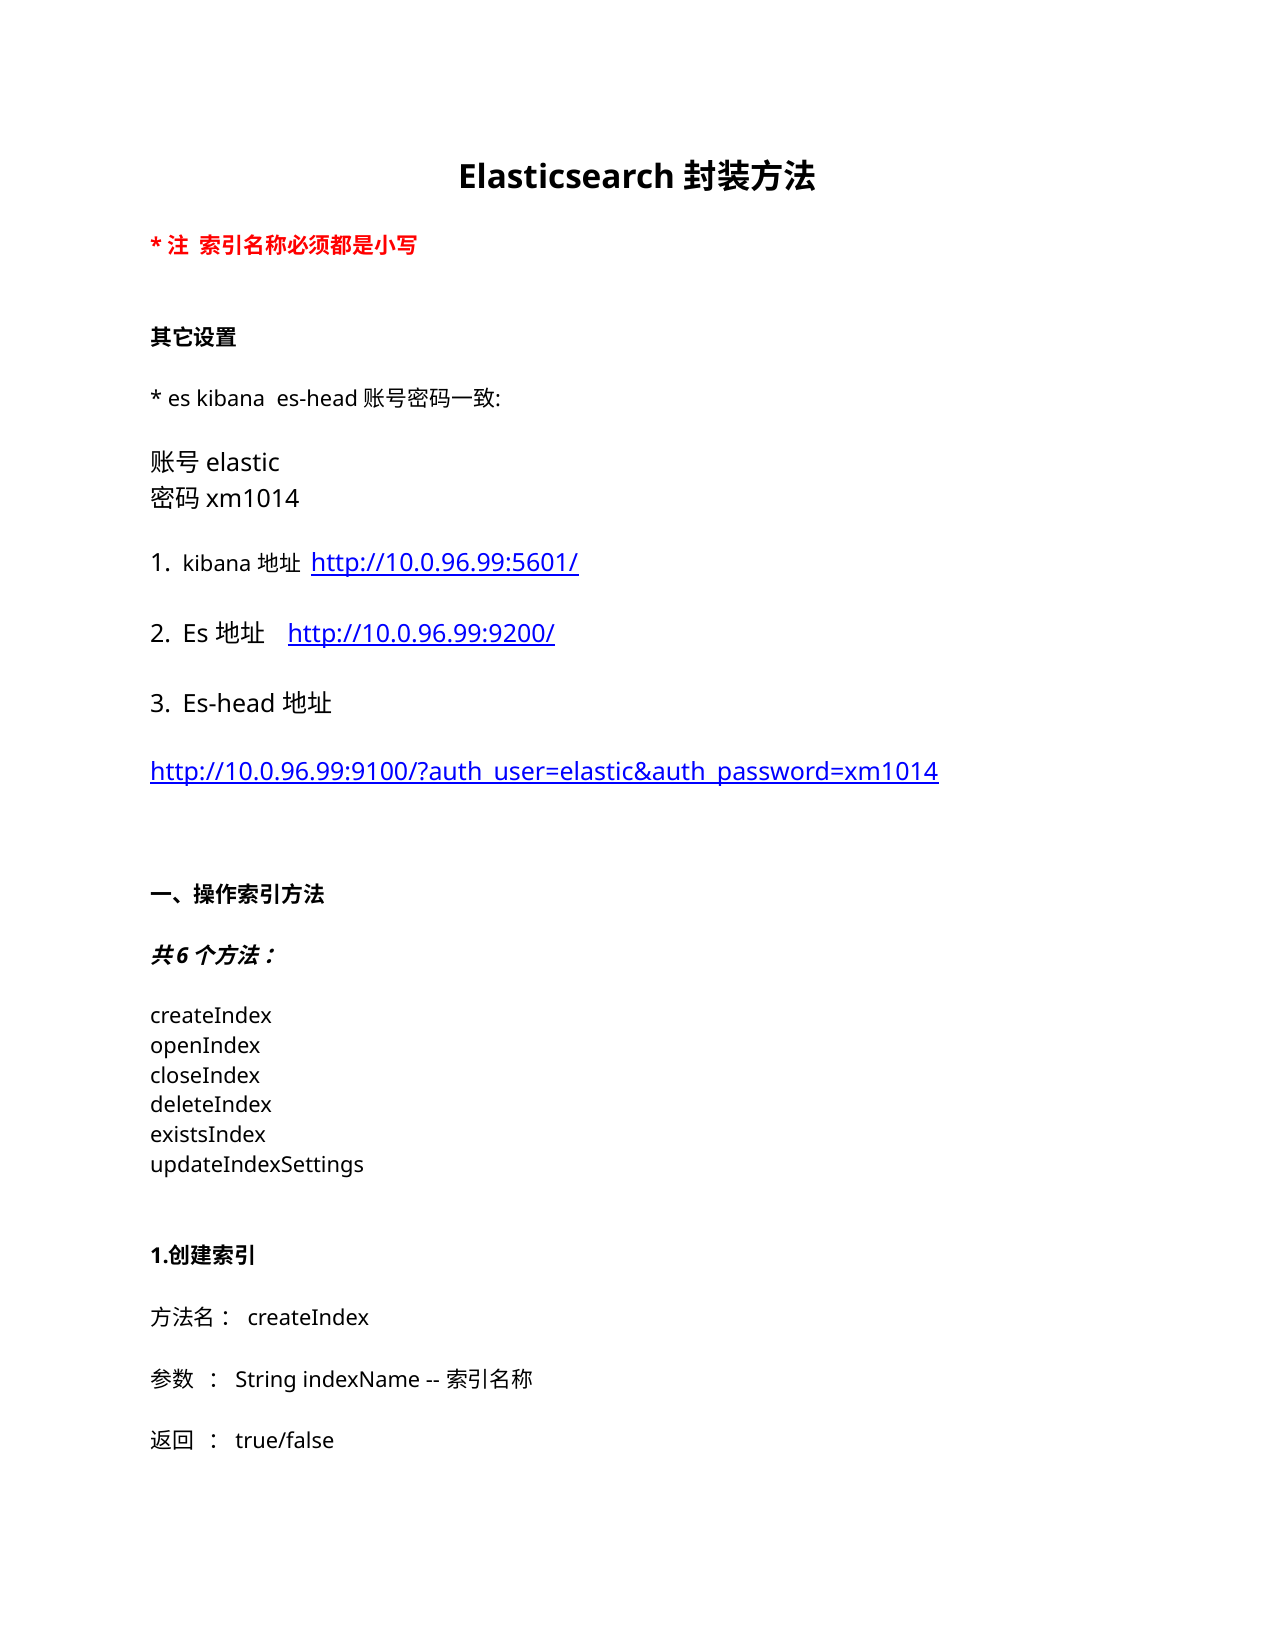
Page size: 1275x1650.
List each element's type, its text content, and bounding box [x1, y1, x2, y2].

list 其它设置 [150, 319, 1125, 351]
text 返回 ： true/false [150, 1423, 1125, 1455]
list 账号 elastic [150, 443, 1125, 479]
text * 注 索引名称必须都是小写 [150, 228, 1125, 260]
list * es kibana es-head 账号密码一致: [150, 381, 1125, 413]
text 参数 ： String indexName -- 索引名称 [150, 1362, 1125, 1393]
list kibana 地址 http://10.0.96.99:5601/ [150, 545, 1125, 579]
list 密码 xm1014 [150, 479, 1125, 515]
text 方法名 ： createIndex [150, 1300, 1125, 1332]
text openIndex [150, 1030, 1125, 1060]
text createIndex [150, 1000, 1125, 1030]
list Es-head 地址 [150, 683, 1125, 719]
text 1.创建索引 [150, 1238, 1125, 1270]
list http://10.0.96.99:9100/?auth_user=elastic&auth_password=xm1014 [150, 754, 1125, 788]
text updateIndexSettings [150, 1149, 1125, 1179]
text 共6个方法 ： [150, 938, 1125, 970]
text existsIndex [150, 1119, 1125, 1149]
text Elasticsearch 封装方法 [150, 150, 1125, 198]
list Es 地址 http://10.0.96.99:9200/ [150, 613, 1125, 649]
text deleteIndex [150, 1089, 1125, 1119]
text closeIndex [150, 1060, 1125, 1089]
text 一、操作索引方法 [150, 877, 1125, 909]
